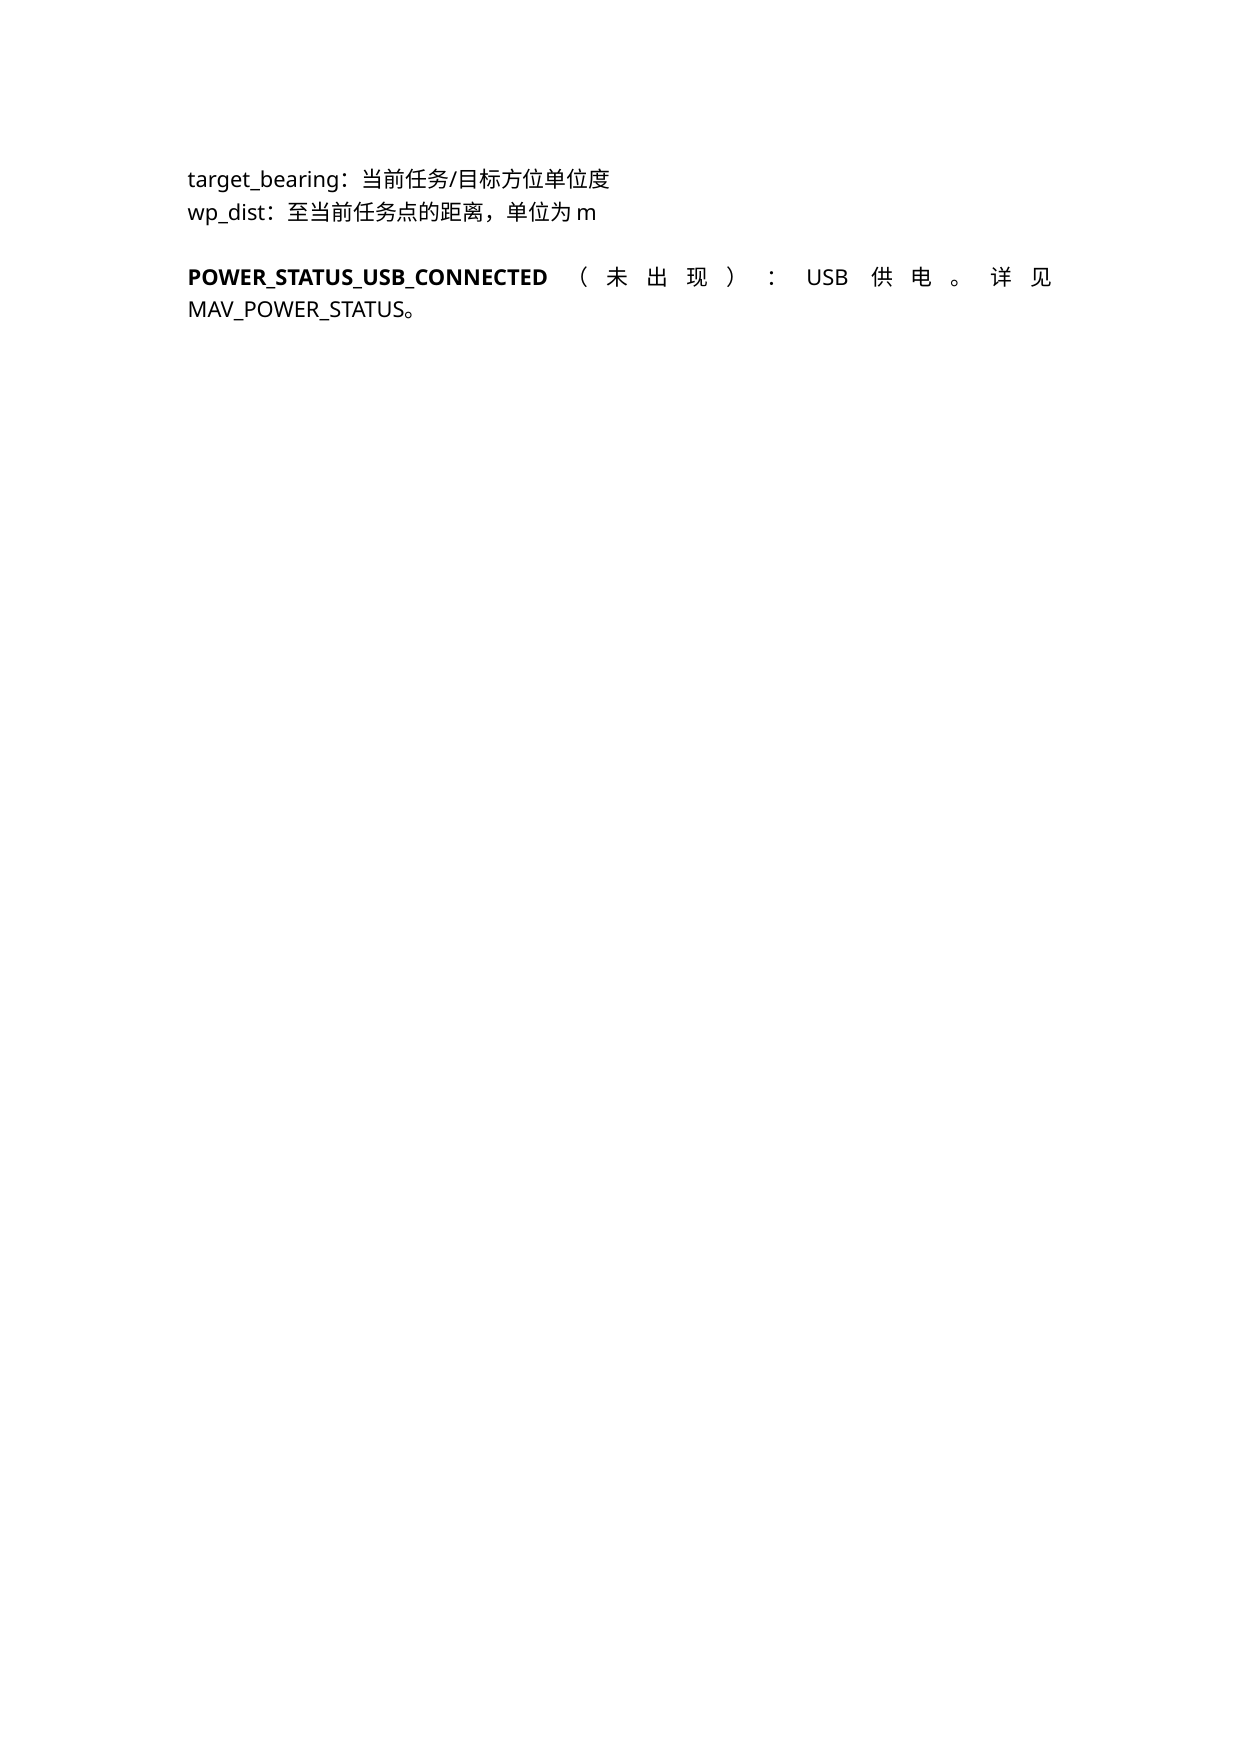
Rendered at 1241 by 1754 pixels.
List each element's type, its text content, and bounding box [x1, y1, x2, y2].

text POWER_STATUS_USB_CONNECTED（未出现）：USB供电。详见MAV_POWER_STATUS。 [187, 259, 1053, 324]
text target_bearing：当前任务/目标方位单位度 [187, 162, 1053, 194]
text wp_dist：至当前任务点的距离，单位为m [187, 194, 1053, 227]
